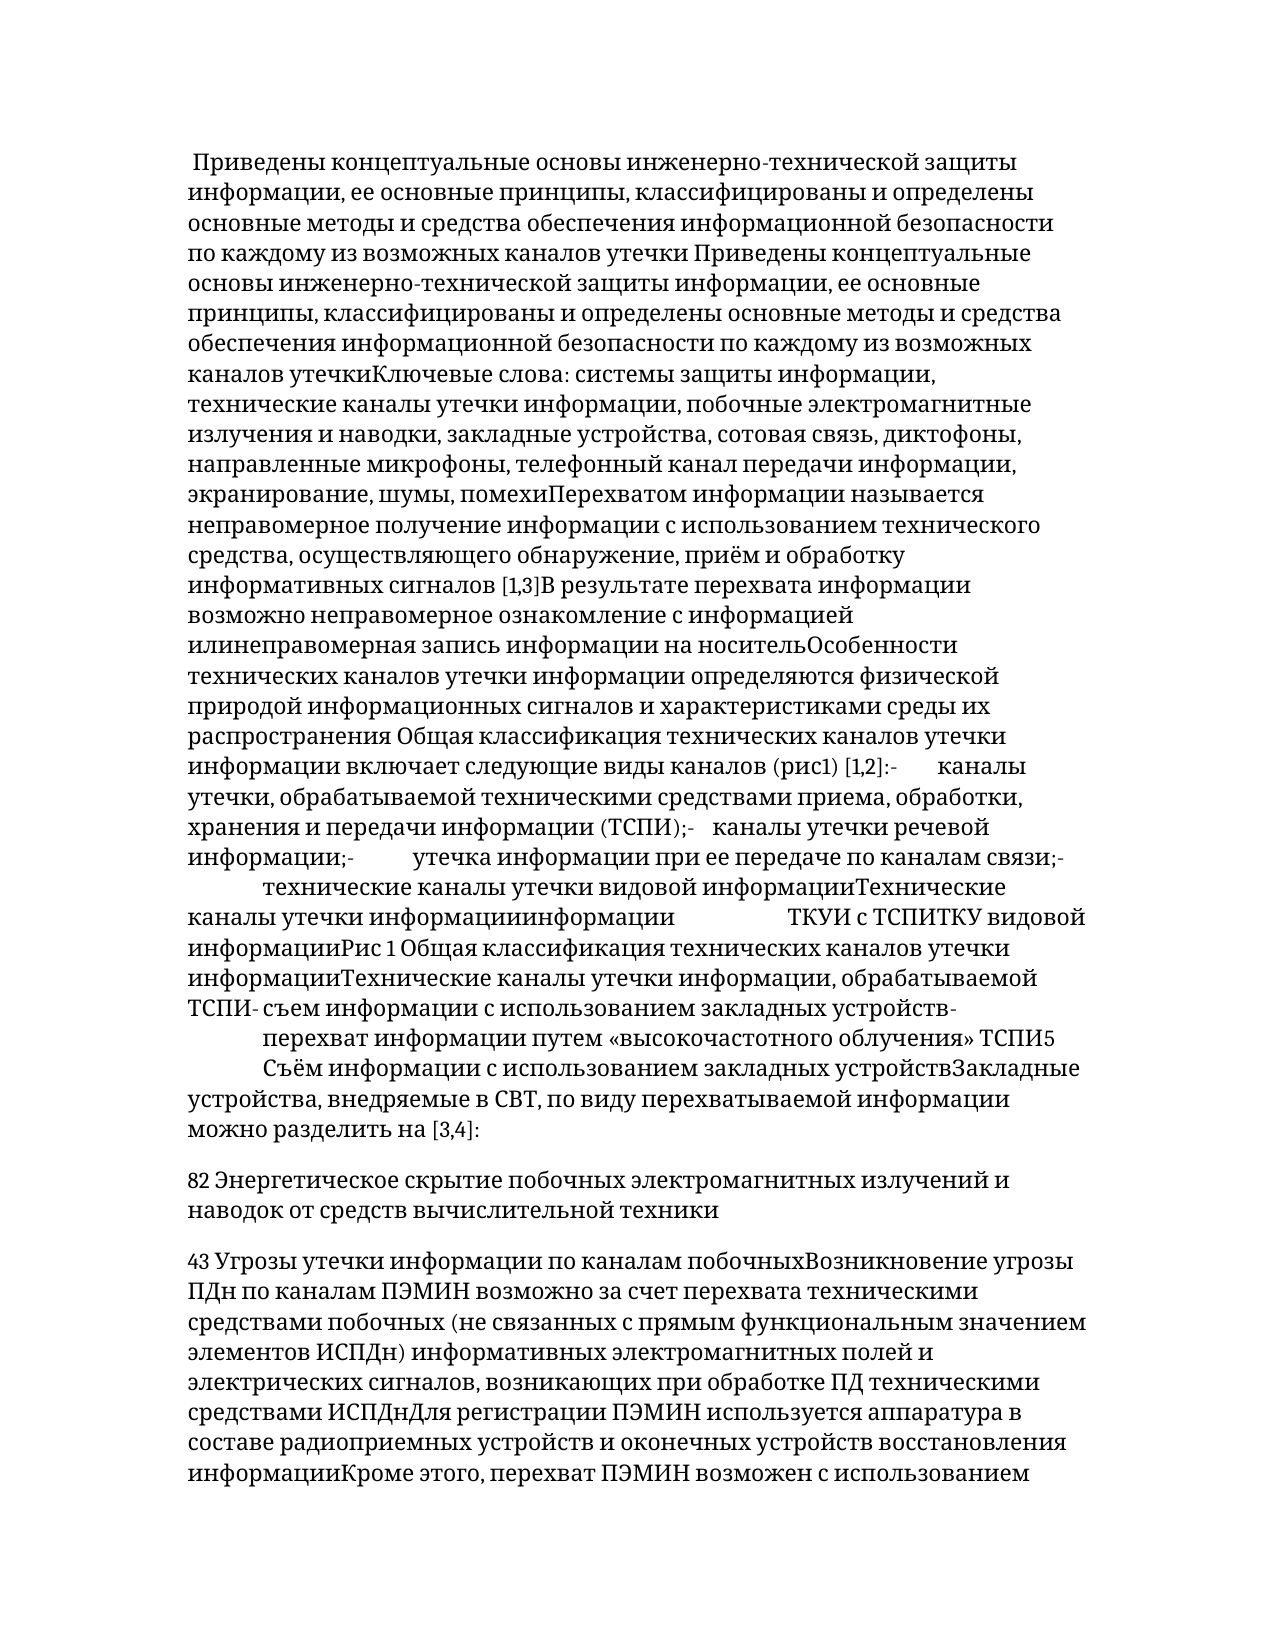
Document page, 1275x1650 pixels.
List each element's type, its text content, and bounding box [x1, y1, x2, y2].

text 82 Энергетическое скрытие побочных электромагнитных излучений и наводок от средств вычислительной техники [187, 1168, 1087, 1224]
text Приведены концептуальные основы инженерно-технической защиты информации, ее основные принципы, классифицированы и определены основные методы и средства обеспечения информационной безопасности по каждому из возможных каналов утечки Приведены концептуальные основы инженерно-технической защиты информации, ее основные принципы, классифицированы и определены основные методы и средства обеспечения информационной безопасности по каждому из возможных каналов утечкиКлючевые слова: системы защиты информации, технические каналы утечки информации, побочные электромагнитные излучения и наводки, закладные устройства, сотовая связь, диктофоны, направленные микрофоны, телефонный канал передачи информации, экранирование, шумы, помехиПерехватом информации называется неправомерное получение информации с использованием технического средства, осуществляющего обнаружение, приём и обработку информативных сигналов [1,3]В результате перехвата информации возможно неправомерное ознакомление с информацией илинеправомерная запись информации на носительОсобенности технических каналов утечки информации определяются физической природой информационных сигналов и характеристиками среды их распространения Общая классификация технических каналов утечки информации включает следующие виды каналов (рис1) [1,2]:- каналы утечки, обрабатываемой техническими средствами приема, обработки, хранения и передачи информации (ТСПИ);- каналы утечки речевой информации;- утечка информации при ее передаче по каналам связи;- технические каналы утечки видовой информацииТехнические каналы утечки информацииинформации ТКУИ с ТСПИТКУ видовой информацииРис 1 Общая классификация технических каналов утечки информацииТехнические каналы утечки информации, обрабатываемой ТСПИ- съем информации с использованием закладных устройств- перехват информации путем «высокочастотного облучения» ТСПИ5 Съём информации с использованием закладных устройствЗакладные устройства, внедряемые в СВТ, по виду перехватываемой информации можно разделить на [3,4]: [187, 150, 1087, 1143]
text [187, 1249, 1087, 1487]
